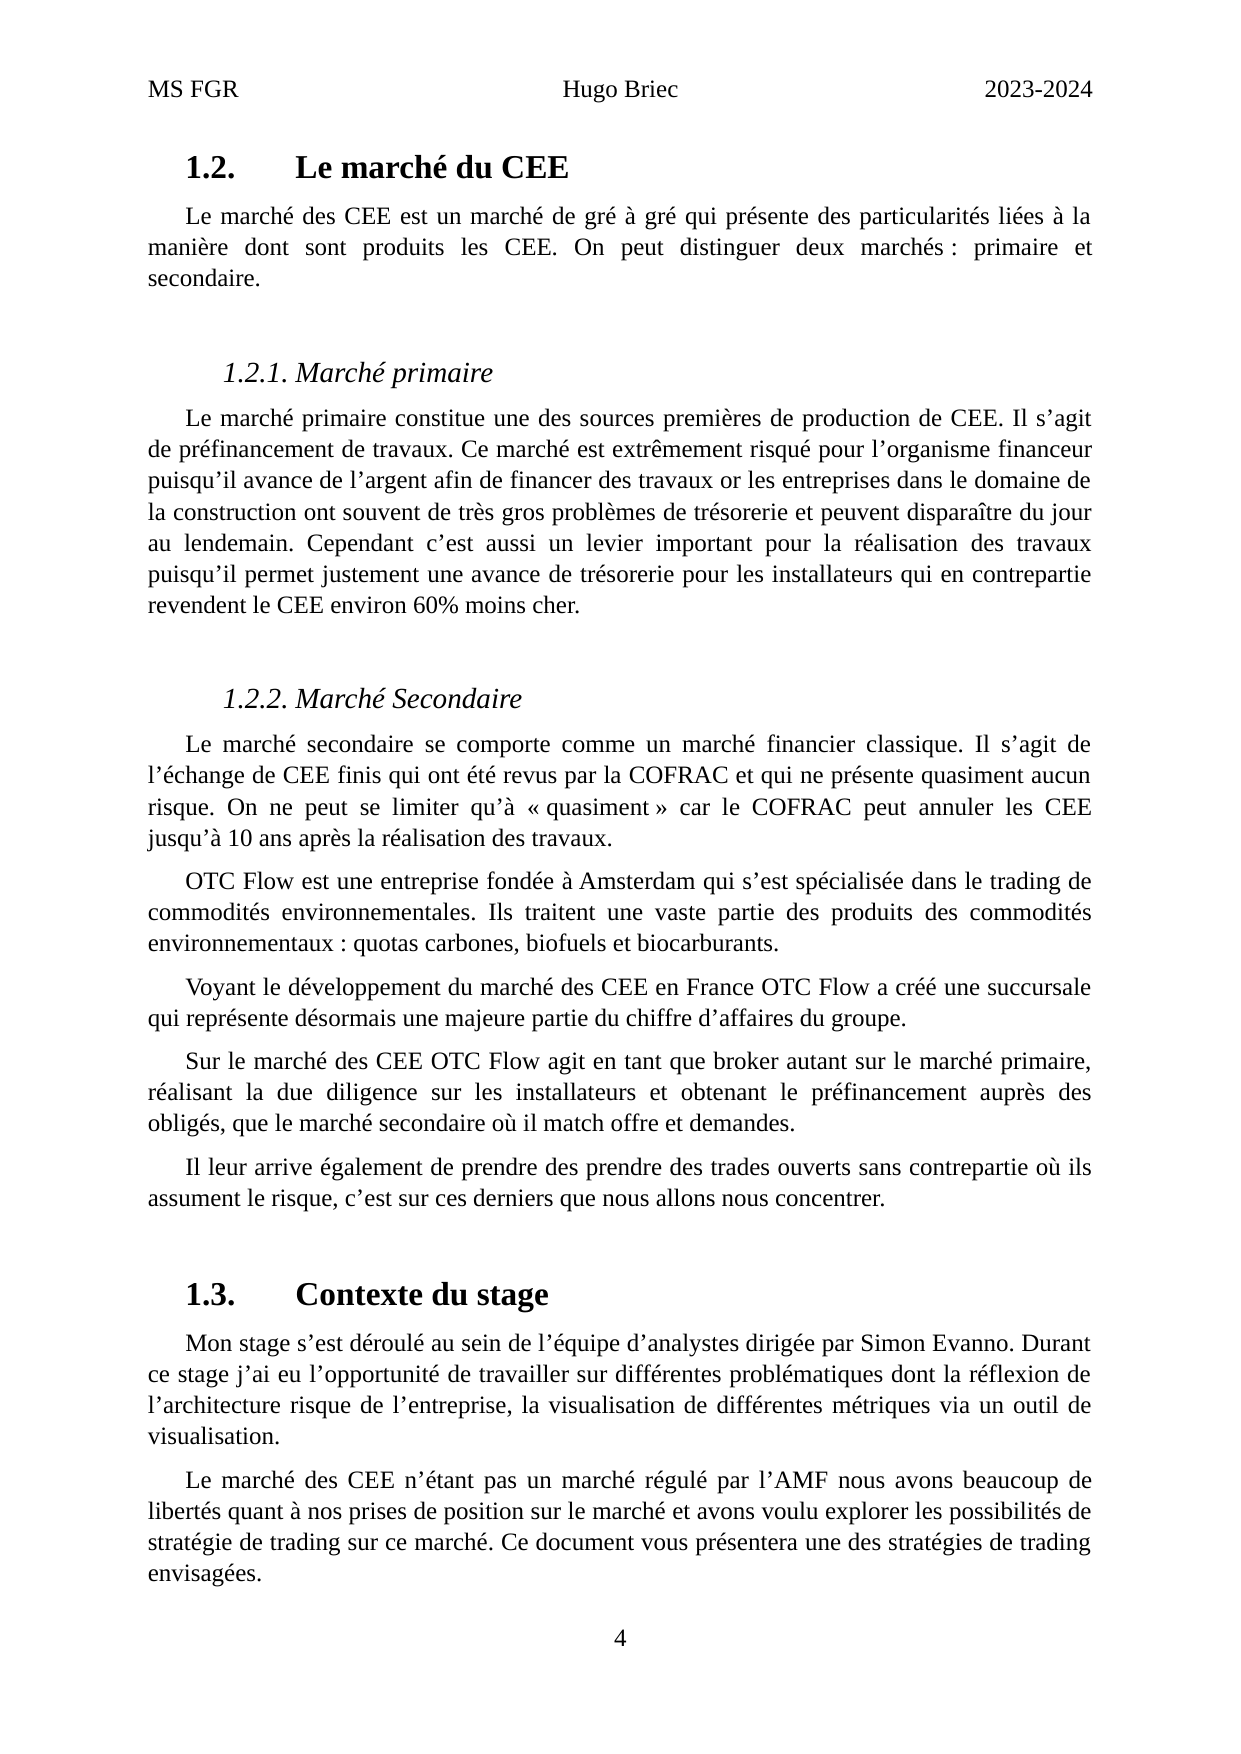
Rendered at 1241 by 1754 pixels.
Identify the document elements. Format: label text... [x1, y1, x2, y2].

subtitle Marché primaire [223, 355, 1093, 388]
text Il leur arrive également de prendre des prendre des trades ouverts sans contrepartie où ils assument le risque, c’est sur ces derniers que nous allons nous concentrer. [148, 1152, 1093, 1212]
text Le marché des CEE est un marché de gré à gré qui présente des particularités liées à la manière dont sont produits les CEE. On peut distinguer deux marchés : primaire et secondaire. [148, 201, 1093, 292]
text Le marché secondaire se comporte comme un marché financier classique. Il s’agit de l’échange de CEE finis qui ont été revus par la COFRAC et qui ne présente quasiment aucun risque. On ne peut se limiter qu’à « quasiment » car le COFRAC peut annuler les CEE jusqu’à 10 ans après la réalisation des travaux. [148, 729, 1093, 851]
text Voyant le développement du marché des CEE en France OTC Flow a créé une succursale qui représente désormais une majeure partie du chiffre d’affaires du groupe. [148, 972, 1093, 1032]
text OTC Flow est une entreprise fondée à Amsterdam qui s’est spécialisée dans le trading de commodités environnementales. Ils traitent une vaste partie des produits des commodités environnementaux : quotas carbones, biofuels et biocarburants. [148, 866, 1093, 957]
text Mon stage s’est déroulé au sein de l’équipe d’analystes dirigée par Simon Evanno. Durant ce stage j’ai eu l’opportunité de travailler sur différentes problématiques dont la réflexion de l’architecture risque de l’entreprise, la visualisation de différentes métriques via un outil de visualisation. [148, 1328, 1093, 1450]
subtitle Marché Secondaire [223, 681, 1093, 714]
text Le marché primaire constitue une des sources premières de production de CEE. Il s’agit de préfinancement de travaux. Ce marché est extrêmement risqué pour l’organisme financeur puisqu’il avance de l’argent afin de financer des travaux or les entreprises dans le domaine de la construction ont souvent de très gros problèmes de trésorerie et peuvent disparaître du jour au lendemain. Cependant c’est aussi un levier important pour la réalisation des travaux puisqu’il permet justement une avance de trésorerie pour les installateurs qui en contrepartie revendent le CEE environ 60% moins cher. [148, 403, 1093, 618]
text Sur le marché des CEE OTC Flow agit en tant que broker autant sur le marché primaire, réalisant la due diligence sur les installateurs et obtenant le préfinancement auprès des obligés, que le marché secondaire où il match offre et demandes. [148, 1046, 1093, 1137]
subtitle Le marché du CEE [185, 148, 1093, 186]
subtitle Contexte du stage [185, 1274, 1093, 1313]
text Le marché des CEE n’étant pas un marché régulé par l’AMF nous avons beaucoup de libertés quant à nos prises de position sur le marché et avons voulu explorer les possibilités de stratégie de trading sur ce marché. Ce document vous présentera une des stratégies de trading envisagées. [148, 1465, 1093, 1587]
